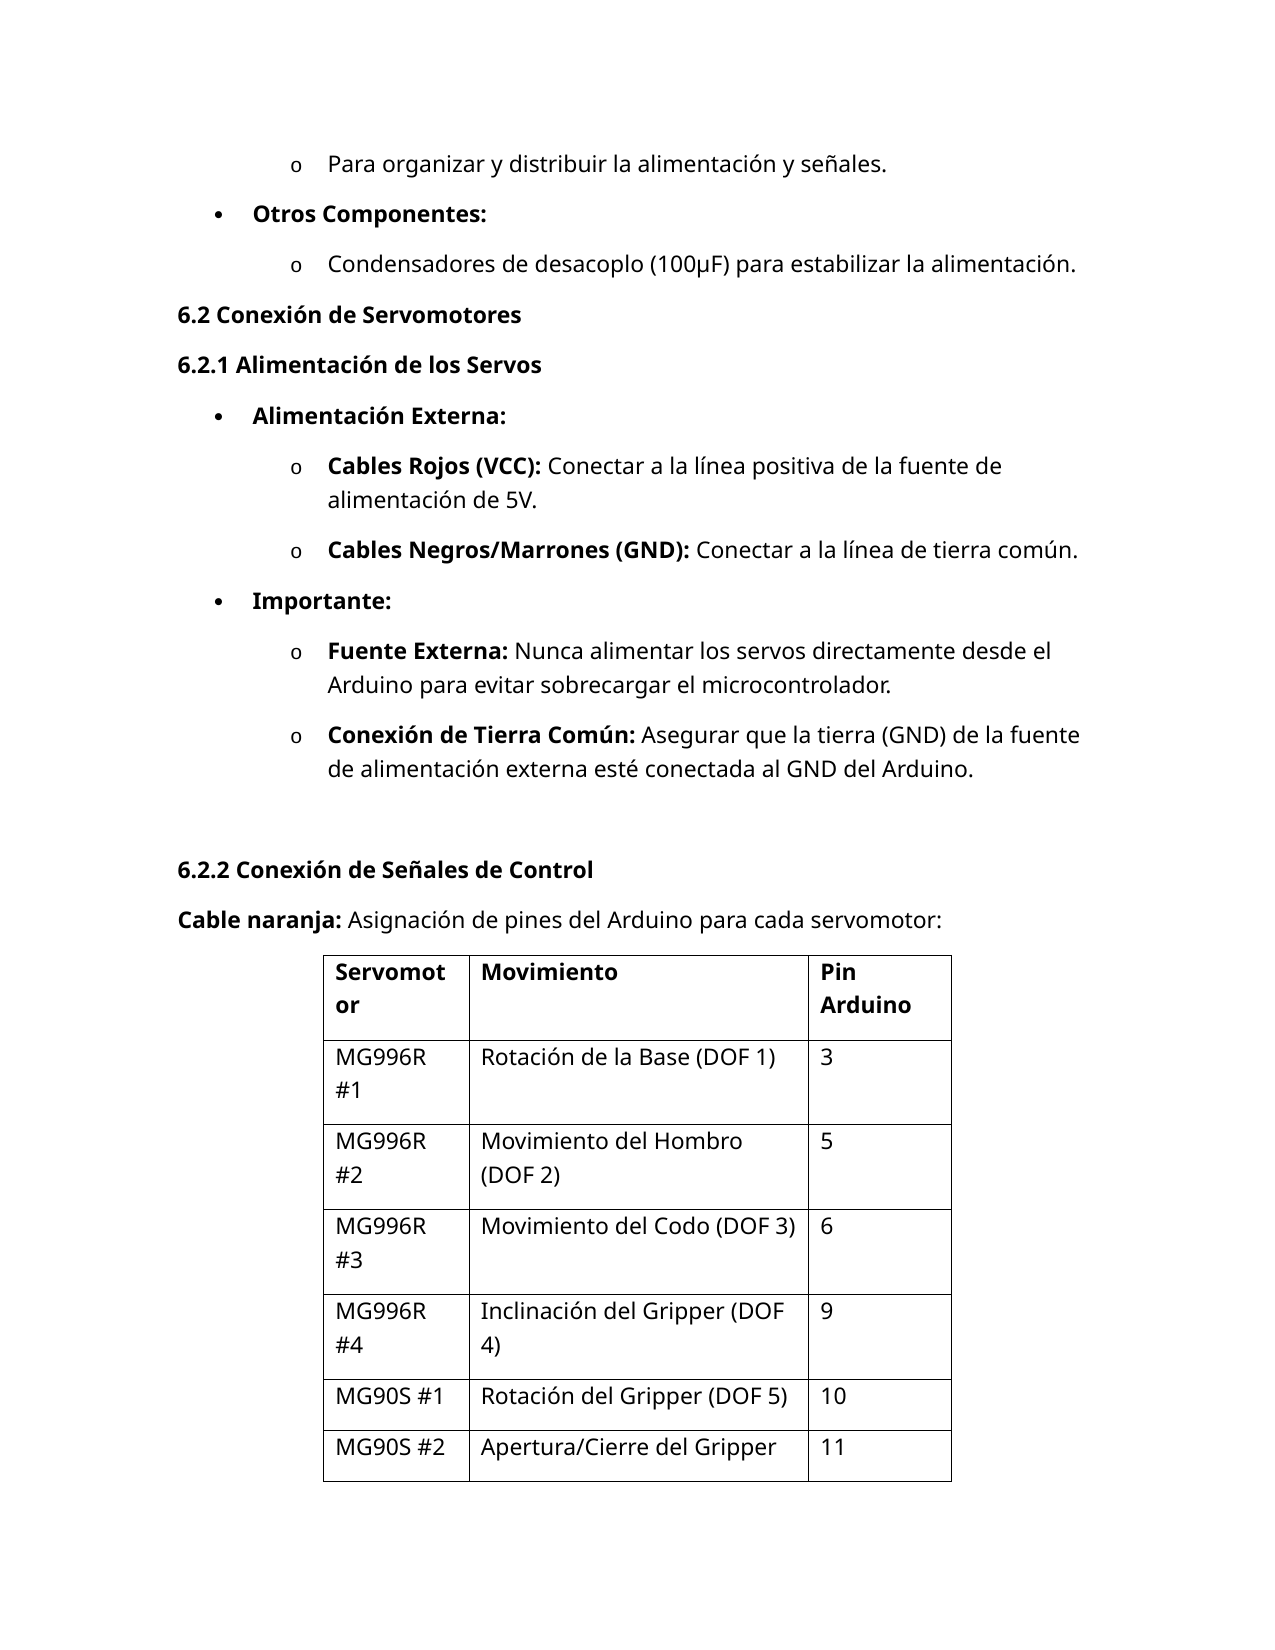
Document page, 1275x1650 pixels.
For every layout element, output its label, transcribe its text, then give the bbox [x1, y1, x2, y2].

table_cell 10 [809, 1380, 951, 1430]
table_cell Movimiento del Codo (DOF 3) [470, 1210, 808, 1294]
list Para organizar y distribuir la alimentación y señales. [290, 148, 1098, 179]
table_header Servomotor [324, 956, 469, 1039]
table_cell Rotación de la Base (DOF 1) [470, 1041, 808, 1124]
list Conexión de Tierra Común: Asegurar que la tierra (GND) de la fuente de alimentación externa esté conectada al GND del Arduino. [290, 719, 1098, 784]
table_cell MG996R #2 [324, 1125, 469, 1209]
table_cell 6 [809, 1210, 951, 1294]
list Cables Rojos (VCC): Conectar a la línea positiva de la fuente de alimentación de 5V. [290, 450, 1098, 515]
table_cell Apertura/Cierre del Gripper [470, 1431, 808, 1481]
list Otros Componentes: [215, 198, 1098, 229]
list Fuente Externa: Nunca alimentar los servos directamente desde el Arduino para evitar sobrecargar el microcontrolador. [290, 635, 1098, 700]
table_cell MG996R #1 [324, 1041, 469, 1124]
table_cell Inclinación del Gripper (DOF 4) [470, 1295, 808, 1379]
text 6.2 Conexión de Servomotores [177, 299, 1098, 330]
table_cell 9 [809, 1295, 951, 1379]
list Cables Negros/Marrones (GND): Conectar a la línea de tierra común. [290, 534, 1098, 566]
table_cell MG996R #4 [324, 1295, 469, 1379]
table_cell MG90S #2 [324, 1431, 469, 1481]
text 6.2.1 Alimentación de los Servos [177, 349, 1098, 381]
table_header Movimiento [470, 956, 808, 1039]
table_cell Rotación del Gripper (DOF 5) [470, 1380, 808, 1430]
text 6.2.2 Conexión de Señales de Control [177, 854, 1098, 885]
table_cell Movimiento del Hombro (DOF 2) [470, 1125, 808, 1209]
text Cable naranja: Asignación de pines del Arduino para cada servomotor: [177, 904, 1098, 936]
table_cell MG90S #1 [324, 1380, 469, 1430]
list Alimentación Externa: [215, 400, 1098, 431]
table_cell MG996R #3 [324, 1210, 469, 1294]
table_cell 11 [809, 1431, 951, 1481]
table_cell 3 [809, 1041, 951, 1124]
list Condensadores de desacoplo (100µF) para estabilizar la alimentación. [290, 248, 1098, 280]
table_cell 5 [809, 1125, 951, 1209]
list Importante: [215, 585, 1098, 616]
table_header Pin Arduino [809, 956, 951, 1039]
